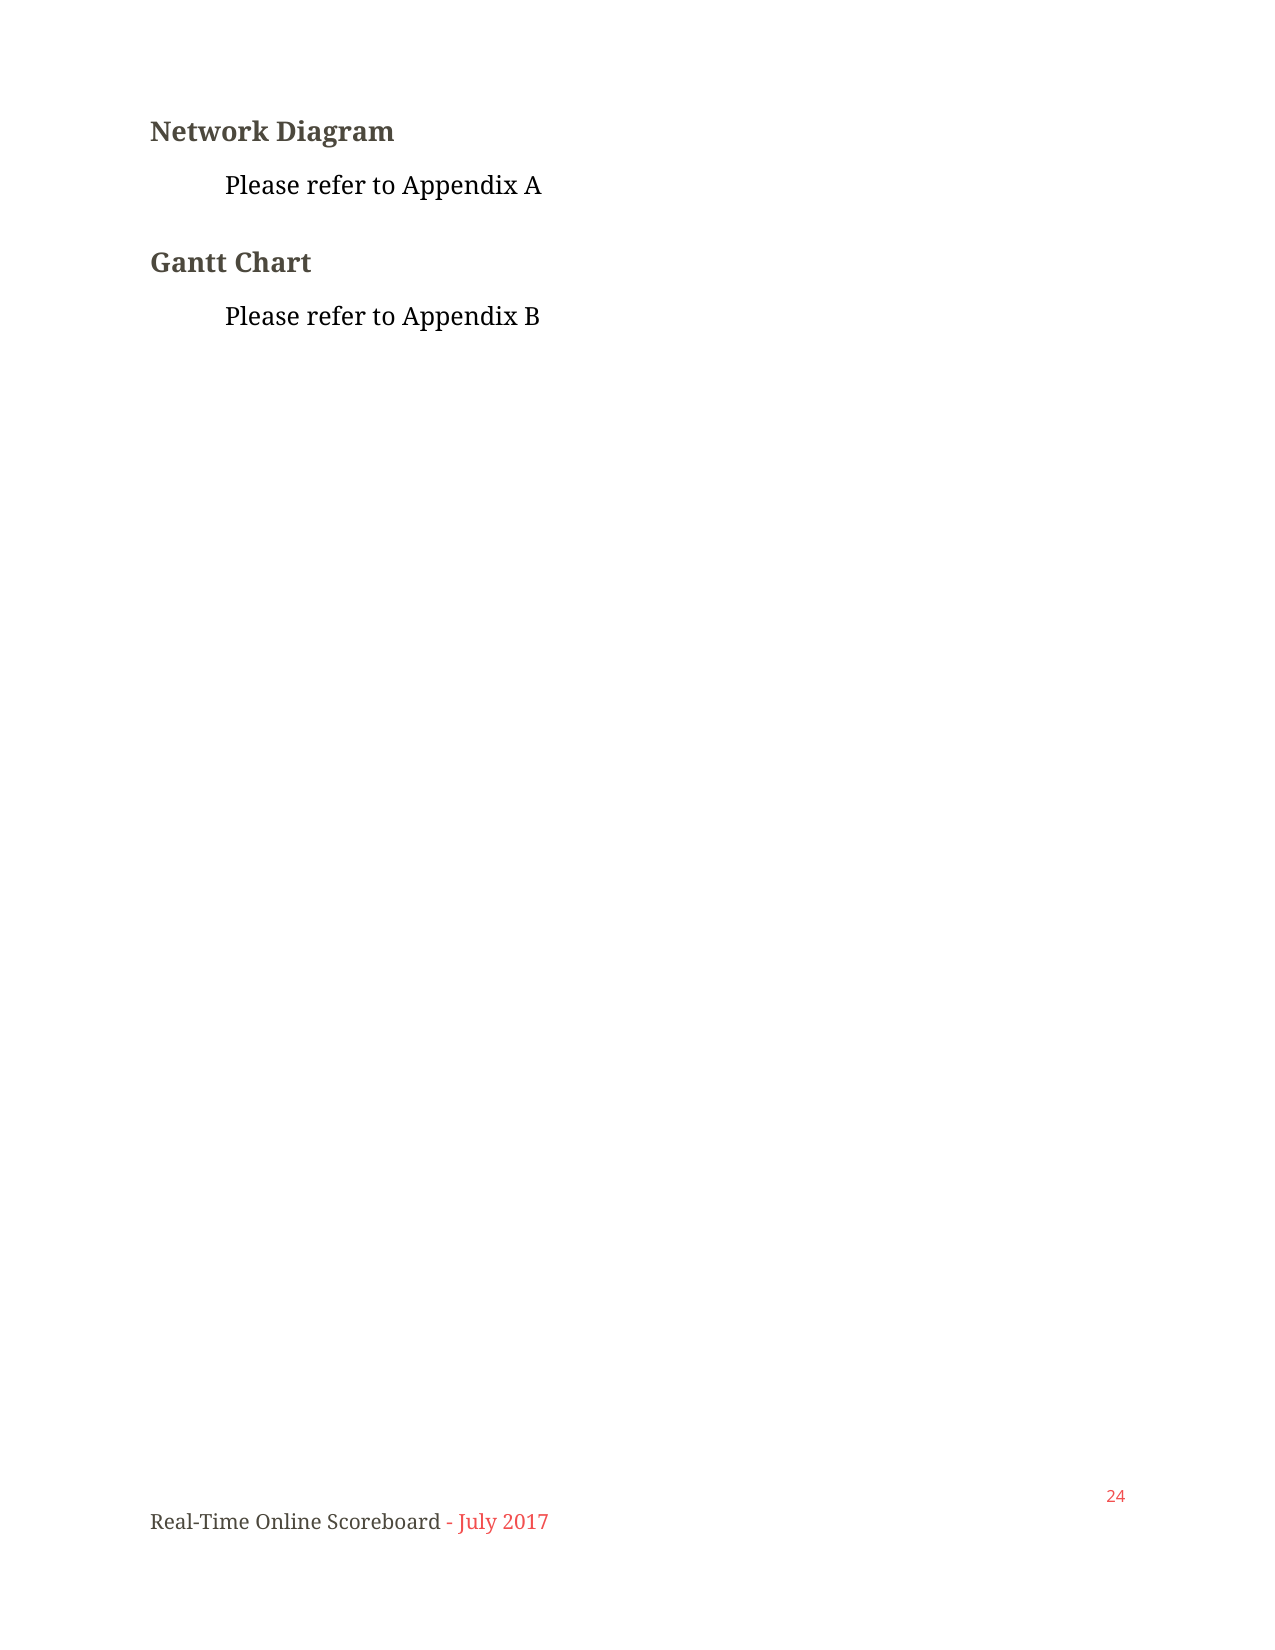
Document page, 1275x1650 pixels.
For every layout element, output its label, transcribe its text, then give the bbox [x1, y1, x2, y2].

subtitle Network Diagram [150, 112, 1125, 149]
text Please refer to Appendix A [150, 167, 1125, 201]
text Please refer to Appendix B [150, 298, 1125, 332]
subtitle Gantt Chart [150, 243, 1125, 280]
